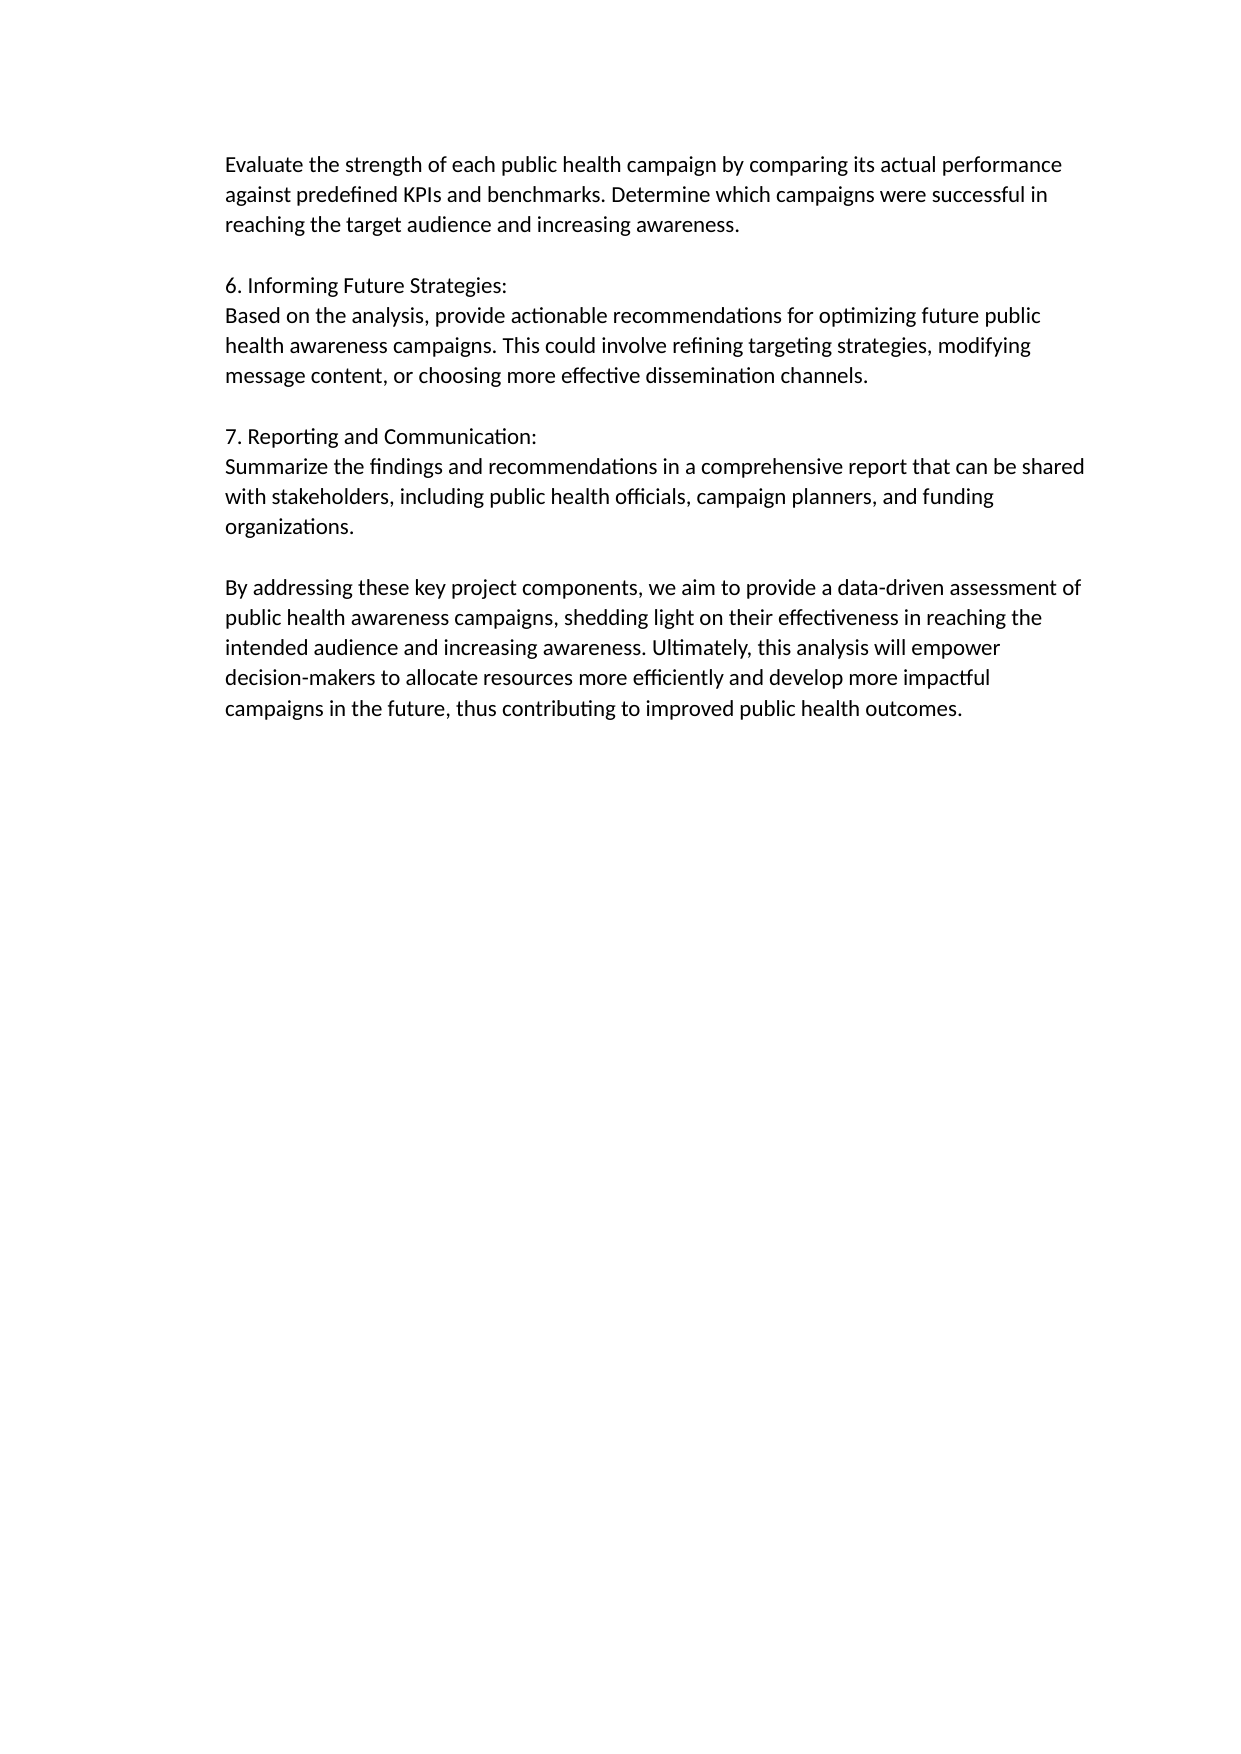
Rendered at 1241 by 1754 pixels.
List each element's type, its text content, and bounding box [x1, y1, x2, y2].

list Evaluate the strength of each public health campaign by comparing its actual performance against predefined KPIs and benchmarks. Determine which campaigns were successful in [225, 150, 1090, 208]
list reaching the target audience and increasing awareness. [225, 210, 1090, 238]
list Summarize the findings and recommendations in a comprehensive report that can be shared with stakeholders, including public health officials, campaign planners, and funding organizations. [225, 452, 1090, 541]
list 6. Informing Future Strategies: [225, 271, 1090, 299]
list By addressing these key project components, we aim to provide a data-driven assessment of public health awareness campaigns, shedding light on their effectiveness in reaching the intended audience and increasing awareness. Ultimately, this analysis will empower decision-makers to allocate resources more efficiently and develop more impactful campaigns in the future, thus contributing to improved public health outcomes. [225, 573, 1090, 722]
list 7. Reporting and Communication: [225, 422, 1090, 450]
list Based on the analysis, provide actionable recommendations for optimizing future public health awareness campaigns. This could involve refining targeting strategies, modifying message content, or choosing more effective dissemination channels. [225, 301, 1090, 389]
